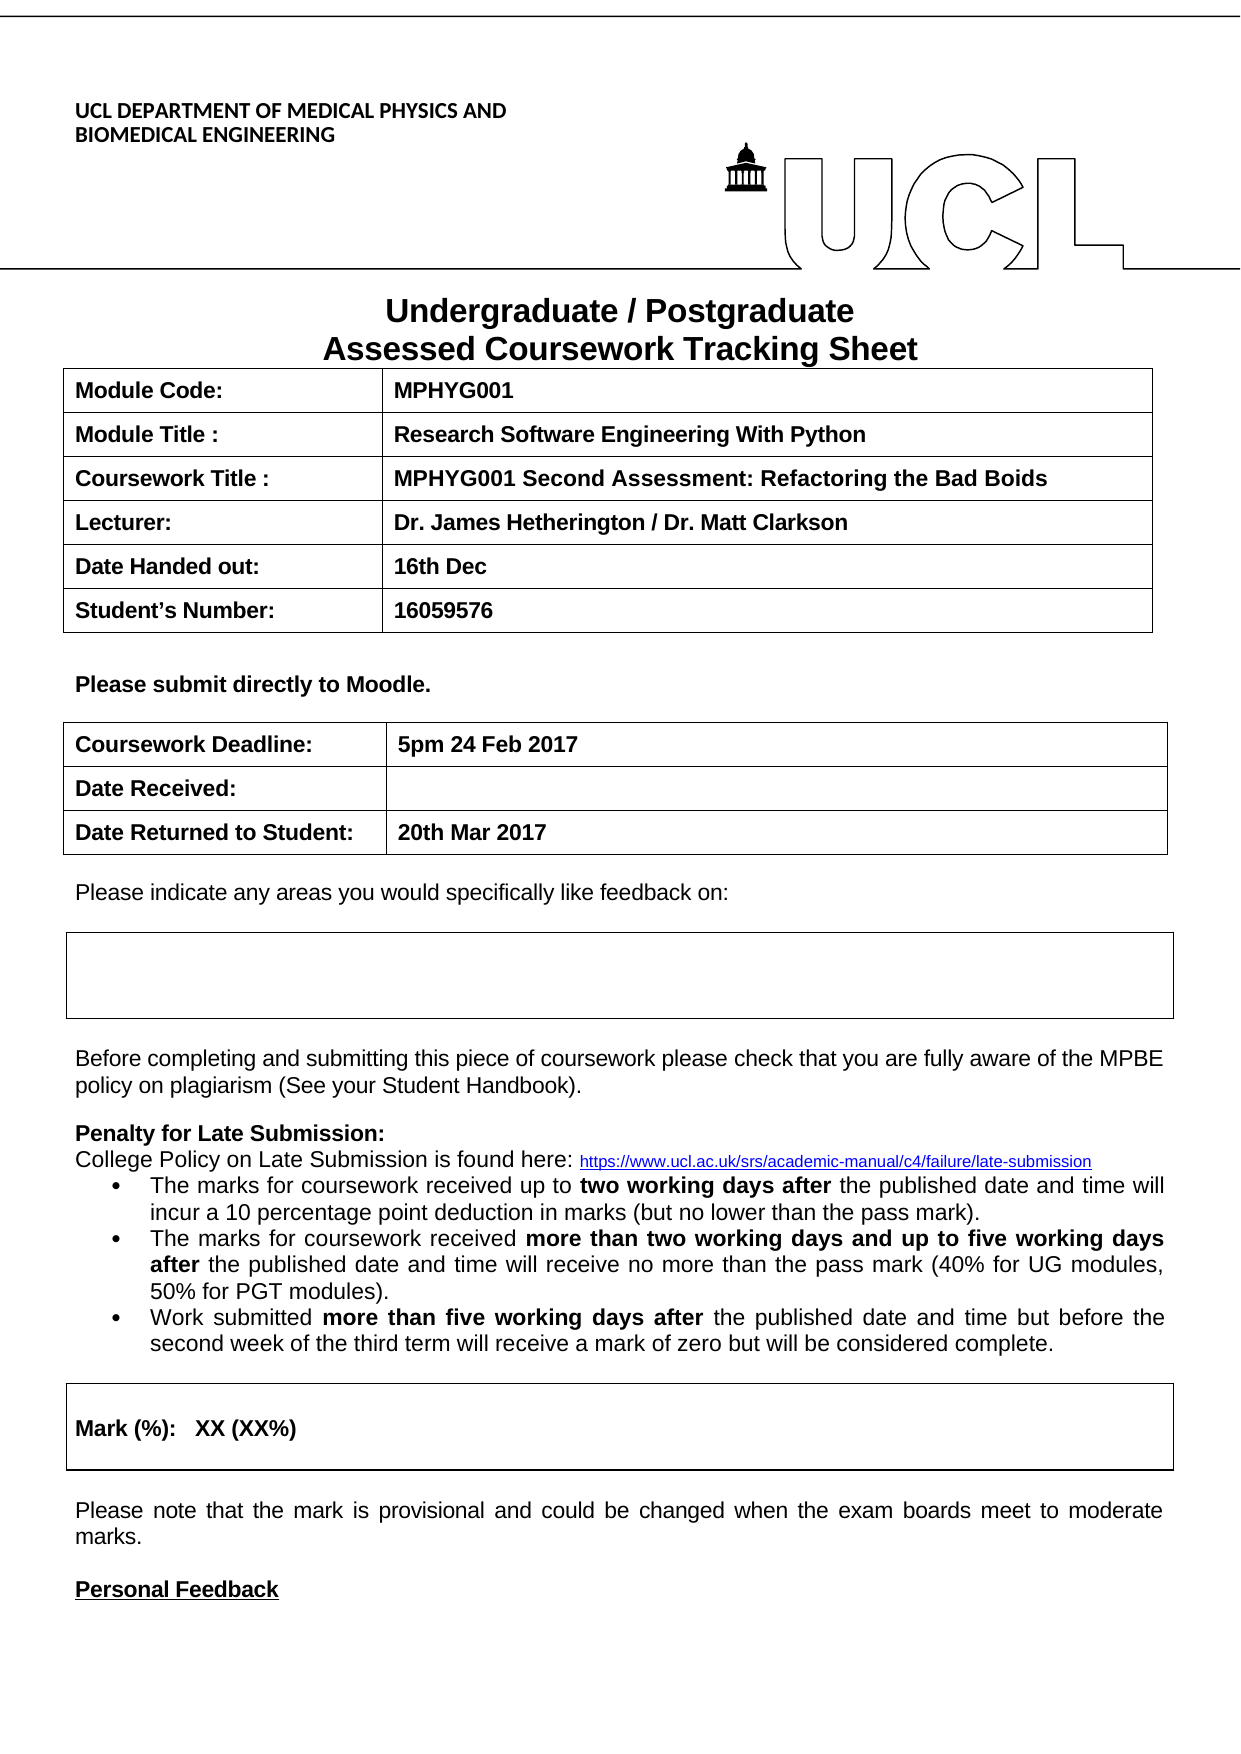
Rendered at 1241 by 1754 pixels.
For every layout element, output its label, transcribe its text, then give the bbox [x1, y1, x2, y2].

text Please note that the mark is provisional and could be changed when the exam boards meet to moderate marks. [75, 1497, 1165, 1549]
text College Policy on Late Submission is found here: https://www.ucl.ac.uk/srs/academic-manual/c4/failure/late-submission [75, 1146, 1165, 1172]
table_cell 16th Dec [383, 545, 1152, 588]
list Work submitted more than five working days after the published date and time but before the second week of the third term will receive a mark of zero but will be considered complete. [112, 1304, 1165, 1357]
table_header Coursework Deadline: [64, 723, 386, 766]
table_header Module Code: [64, 369, 382, 412]
table_header 5pm 24 Feb 2017 [387, 723, 1167, 766]
text Mark (%): XX (XX%) [75, 1415, 1165, 1441]
table_cell Research Software Engineering With Python [383, 413, 1152, 456]
table_cell Module Title : [64, 413, 382, 456]
text BioMEDICAL ENGINEERING [75, 123, 722, 147]
table_cell Date Received: [64, 767, 386, 810]
text Personal Feedback [75, 1576, 1165, 1602]
table_cell Coursework Title : [64, 457, 382, 500]
text UCL Department of medical physics and [75, 99, 722, 123]
table_header MPHYG001 [383, 369, 1152, 412]
table_cell 20th Mar 2017 [387, 811, 1167, 854]
text Before completing and submitting this piece of coursework please check that you are fully aware of the MPBE policy on plagiarism (See your Student Handbook). [75, 1045, 1165, 1098]
list The marks for coursework received more than two working days and up to five working days after the published date and time will receive no more than the pass mark (40% for UG modules, 50% for PGT modules). [112, 1225, 1165, 1304]
table_cell MPHYG001 Second Assessment: Refactoring the Bad Boids [383, 457, 1152, 500]
text Assessed Coursework Tracking Sheet [75, 329, 1165, 367]
text Penalty for Late Submission: [75, 1119, 1165, 1146]
table_cell Date Handed out: [64, 545, 382, 588]
text Please submit directly to Moodle. [75, 671, 1165, 698]
table_cell Lecturer: [64, 501, 382, 544]
text Please indicate any areas you would specifically like feedback on: [75, 879, 1165, 905]
table_cell Date Returned to Student: [64, 811, 386, 854]
table_cell 16059576 [383, 589, 1152, 632]
table_cell Student’s Number: [64, 589, 382, 632]
table_cell Dr. James Hetherington / Dr. Matt Clarkson [383, 501, 1152, 544]
table_cell [387, 767, 1167, 810]
text Undergraduate / Postgraduate [75, 291, 1165, 329]
list The marks for coursework received up to two working days after the published date and time will incur a 10 percentage point deduction in marks (but no lower than the pass mark). [112, 1172, 1165, 1225]
